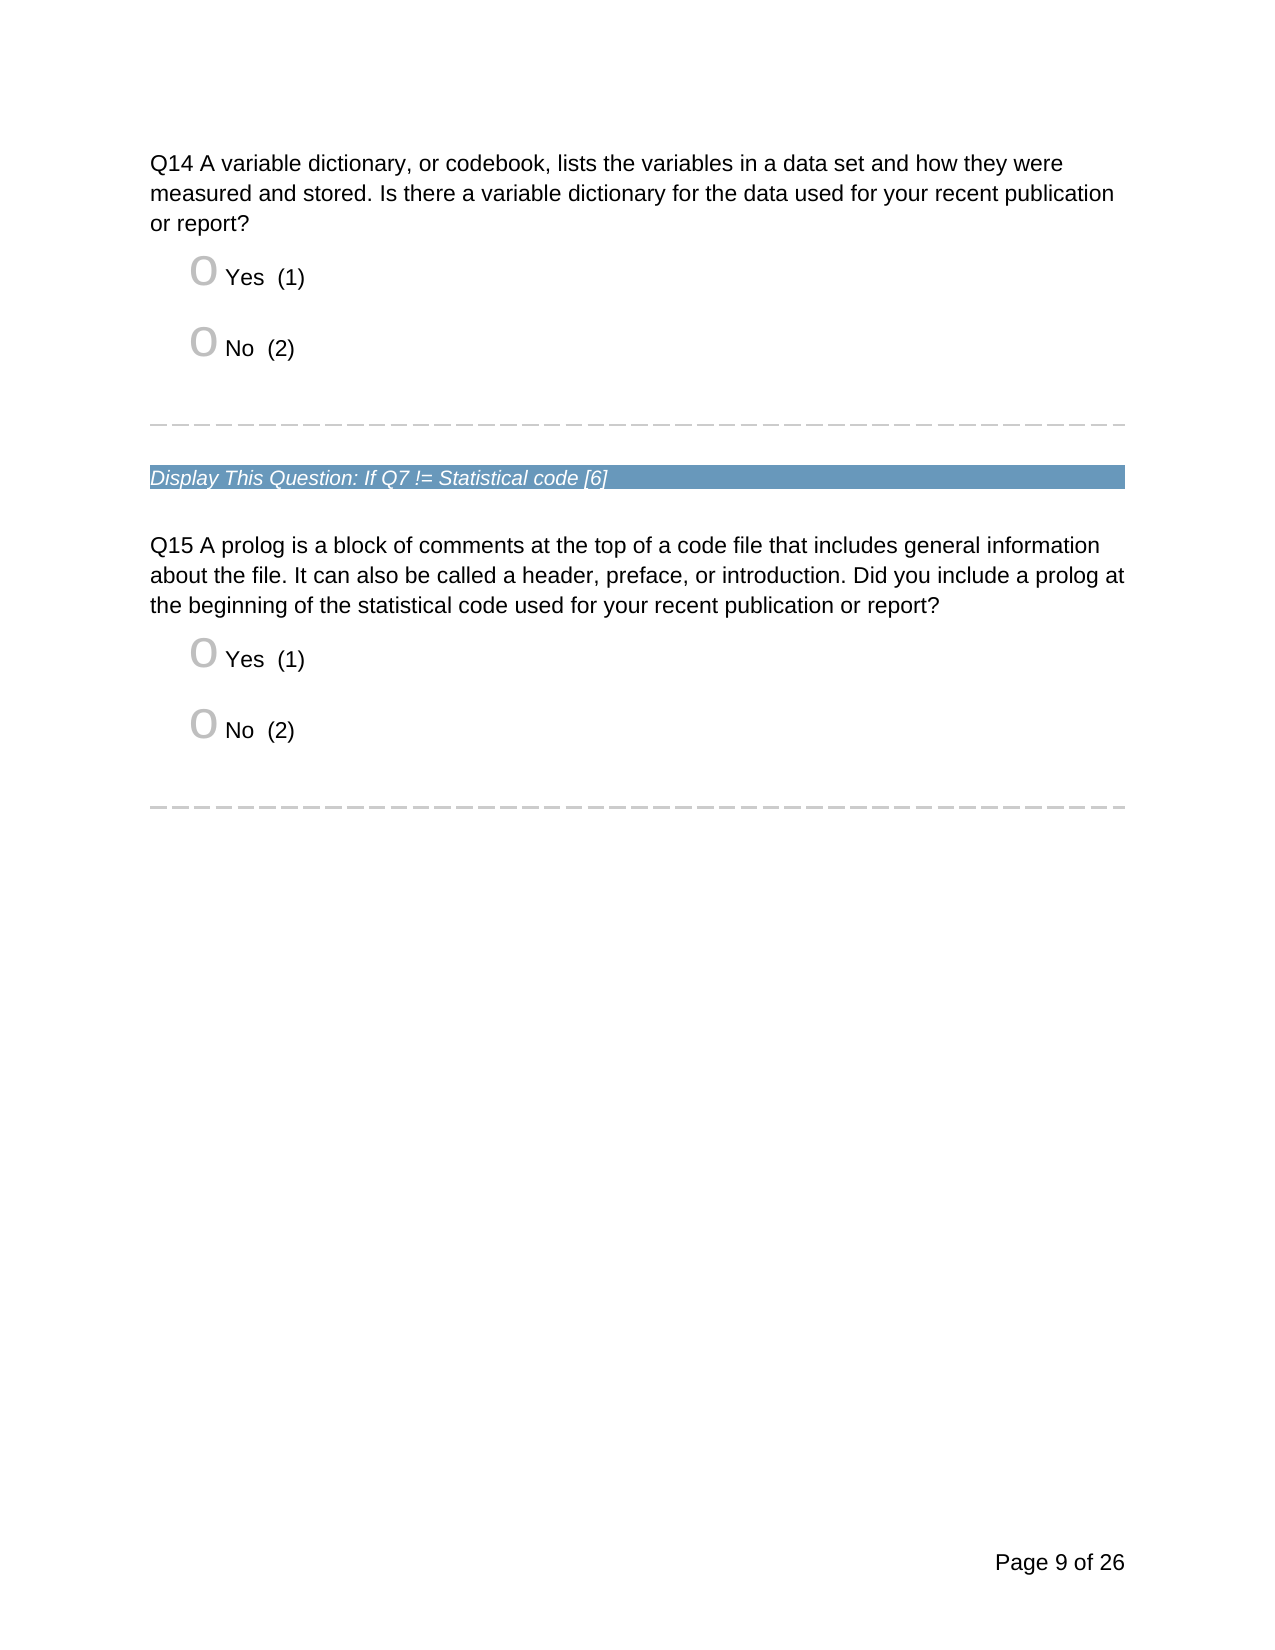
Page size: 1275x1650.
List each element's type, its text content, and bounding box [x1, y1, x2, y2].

list Yes (1) [187, 241, 1125, 302]
list Yes (1) [187, 623, 1125, 684]
list No (2) [187, 693, 1125, 754]
text Q14 A variable dictionary, or codebook, lists the variables in a data set and how they were measured and stored. Is there a variable dictionary for the data used for your recent publication or report? [150, 150, 1125, 237]
list No (2) [187, 311, 1125, 372]
text Display This Question: If Q7 != Statistical code [6] [150, 465, 1125, 489]
text Q15 A prolog is a block of comments at the top of a code file that includes general information about the file. It can also be called a header, preface, or introduction. Did you include a prolog at the beginning of the statistical code used for your recent publication or report? [150, 532, 1125, 619]
